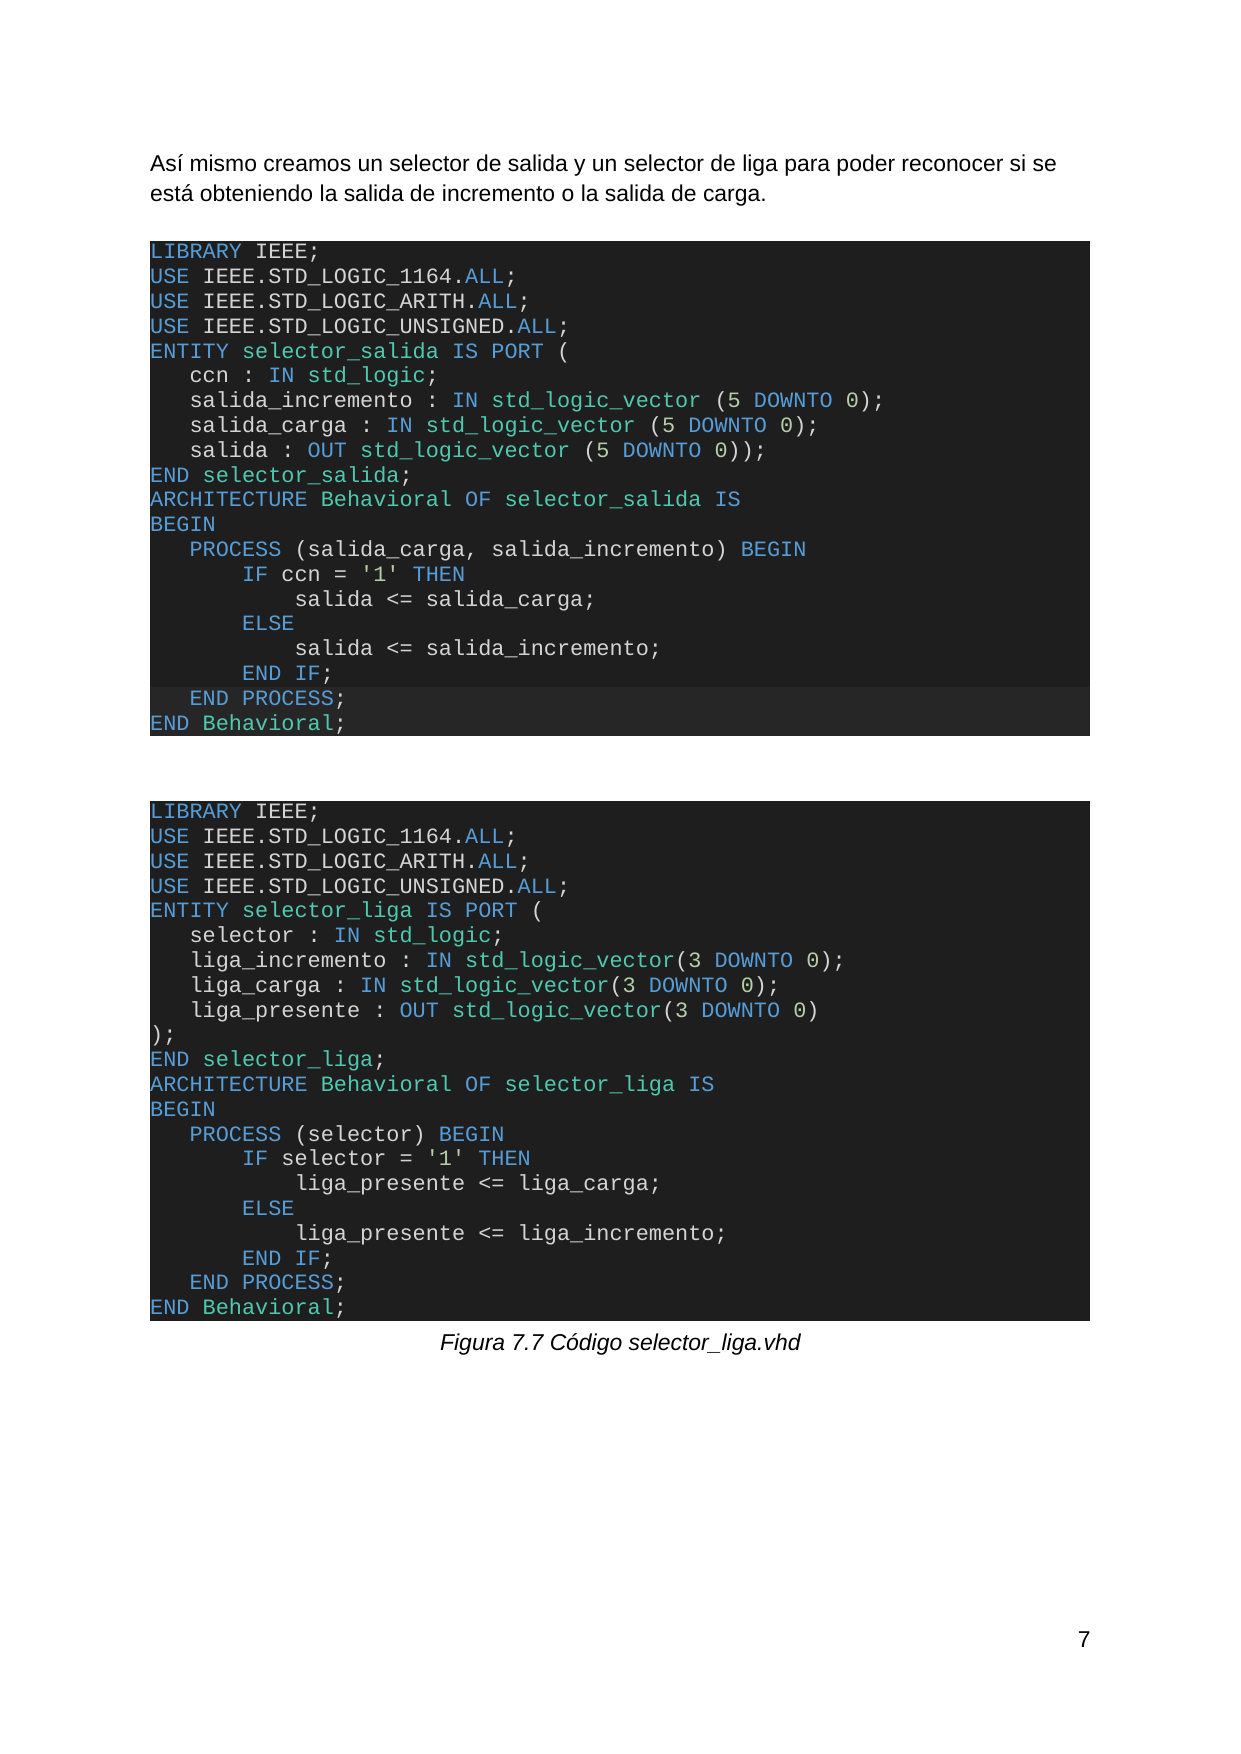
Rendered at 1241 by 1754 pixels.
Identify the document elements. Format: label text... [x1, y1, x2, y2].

text salida_incremento : IN std_logic_vector (5 DOWNTO 0); [150, 389, 1090, 414]
text LIBRARY IEEE; [150, 241, 1090, 265]
text USE IEEE.STD_LOGIC_ARITH.ALL; [150, 290, 1090, 315]
text PROCESS (salida_carga, salida_incremento) BEGIN [150, 538, 1090, 563]
text Así mismo creamos un selector de salida y un selector de liga para poder reconocer si se está obteniendo la salida de incremento o la salida de carga. [150, 150, 1090, 207]
text BEGIN [150, 513, 1090, 538]
text END selector_salida; [150, 464, 1090, 488]
text ELSE [150, 1197, 1090, 1222]
text END Behavioral; [150, 712, 1090, 736]
text USE IEEE.STD_LOGIC_UNSIGNED.ALL; [150, 875, 1090, 900]
text liga_presente <= liga_incremento; [150, 1222, 1090, 1247]
text END IF; [150, 1247, 1090, 1272]
text PROCESS (selector) BEGIN [150, 1123, 1090, 1148]
text END IF; [150, 662, 1090, 687]
text ENTITY selector_liga IS PORT ( [150, 900, 1090, 924]
text ); [150, 1024, 1090, 1048]
text ENTITY selector_salida IS PORT ( [150, 340, 1090, 364]
text USE IEEE.STD_LOGIC_UNSIGNED.ALL; [150, 315, 1090, 340]
text liga_carga : IN std_logic_vector(3 DOWNTO 0); [150, 974, 1090, 999]
text ARCHITECTURE Behavioral OF selector_salida IS [150, 488, 1090, 513]
text USE IEEE.STD_LOGIC_ARITH.ALL; [150, 850, 1090, 875]
text USE IEEE.STD_LOGIC_1164.ALL; [150, 265, 1090, 290]
text salida <= salida_carga; [150, 588, 1090, 612]
text selector : IN std_logic; [150, 924, 1090, 949]
text END PROCESS; [150, 687, 1090, 712]
text ccn : IN std_logic; [150, 364, 1090, 389]
text liga_presente : OUT std_logic_vector(3 DOWNTO 0) [150, 999, 1090, 1024]
text LIBRARY IEEE; [150, 801, 1090, 825]
text END selector_liga; [150, 1048, 1090, 1073]
text ELSE [150, 612, 1090, 637]
text liga_presente <= liga_carga; [150, 1172, 1090, 1197]
text salida : OUT std_logic_vector (5 DOWNTO 0)); [150, 439, 1090, 464]
text END PROCESS; [150, 1272, 1090, 1296]
text USE IEEE.STD_LOGIC_1164.ALL; [150, 825, 1090, 850]
text BEGIN [150, 1098, 1090, 1123]
text IF selector = '1' THEN [150, 1148, 1090, 1172]
text salida <= salida_incremento; [150, 637, 1090, 662]
text ARCHITECTURE Behavioral OF selector_liga IS [150, 1073, 1090, 1098]
text salida_carga : IN std_logic_vector (5 DOWNTO 0); [150, 414, 1090, 439]
text IF ccn = '1' THEN [150, 563, 1090, 588]
text liga_incremento : IN std_logic_vector(3 DOWNTO 0); [150, 949, 1090, 974]
text END Behavioral; [150, 1296, 1090, 1321]
